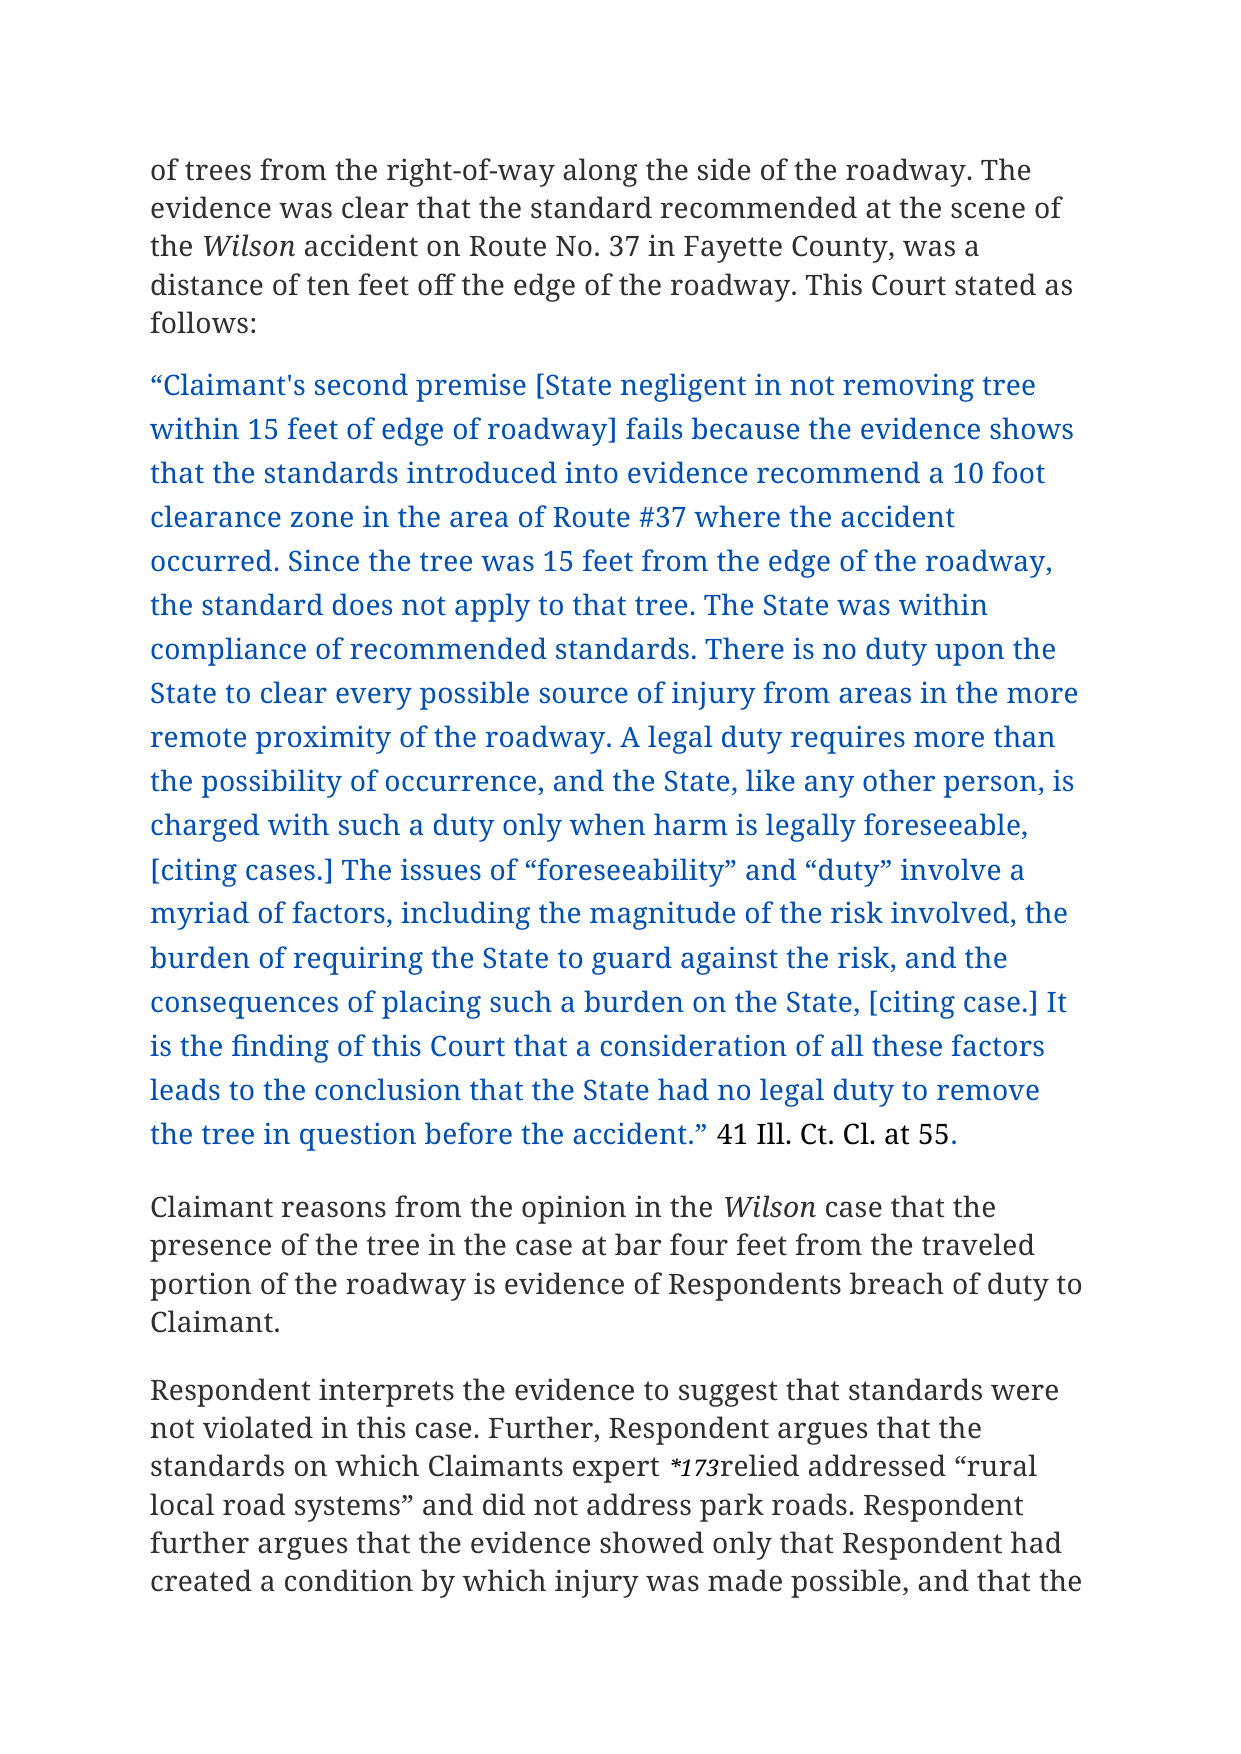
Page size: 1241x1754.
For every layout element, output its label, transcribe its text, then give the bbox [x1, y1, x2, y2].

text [150, 1370, 1090, 1600]
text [150, 150, 1090, 342]
text Claimant reasons from the opinion in the Wilson case that the presence of the tree in the case at bar four feet from the traveled portion of the roadway is evidence of Respondents breach of duty to Claimant. [150, 1187, 1090, 1341]
text “Claimant's second premise [State negligent in not removing tree within 15 feet of edge of roadway] fails because the evidence shows that the standards introduced into evidence recommend a 10 foot clearance zone in the area of Route #37 where the accident occurred. Since the tree was 15 feet from the edge of the roadway, the standard does not apply to that tree. The State was within compliance of recommended standards. There is no duty upon the State to clear every possible source of injury from areas in the more remote proximity of the roadway. A legal duty requires more than the possibility of occurrence, and the State, like any other person, is charged with such a duty only when harm is legally foreseeable, [citing cases.] The issues of “foreseeability” and “duty” involve a myriad of factors, including the magnitude of the risk involved, the burden of requiring the State to guard against the risk, and the consequences of placing such a burden on the State, [citing case.] It is the finding of this Court that a consideration of all these factors leads to the conclusion that the State had no legal duty to remove the tree in question before the accident.” 41 Ill. Ct. Cl. at 55. [150, 365, 1090, 1152]
